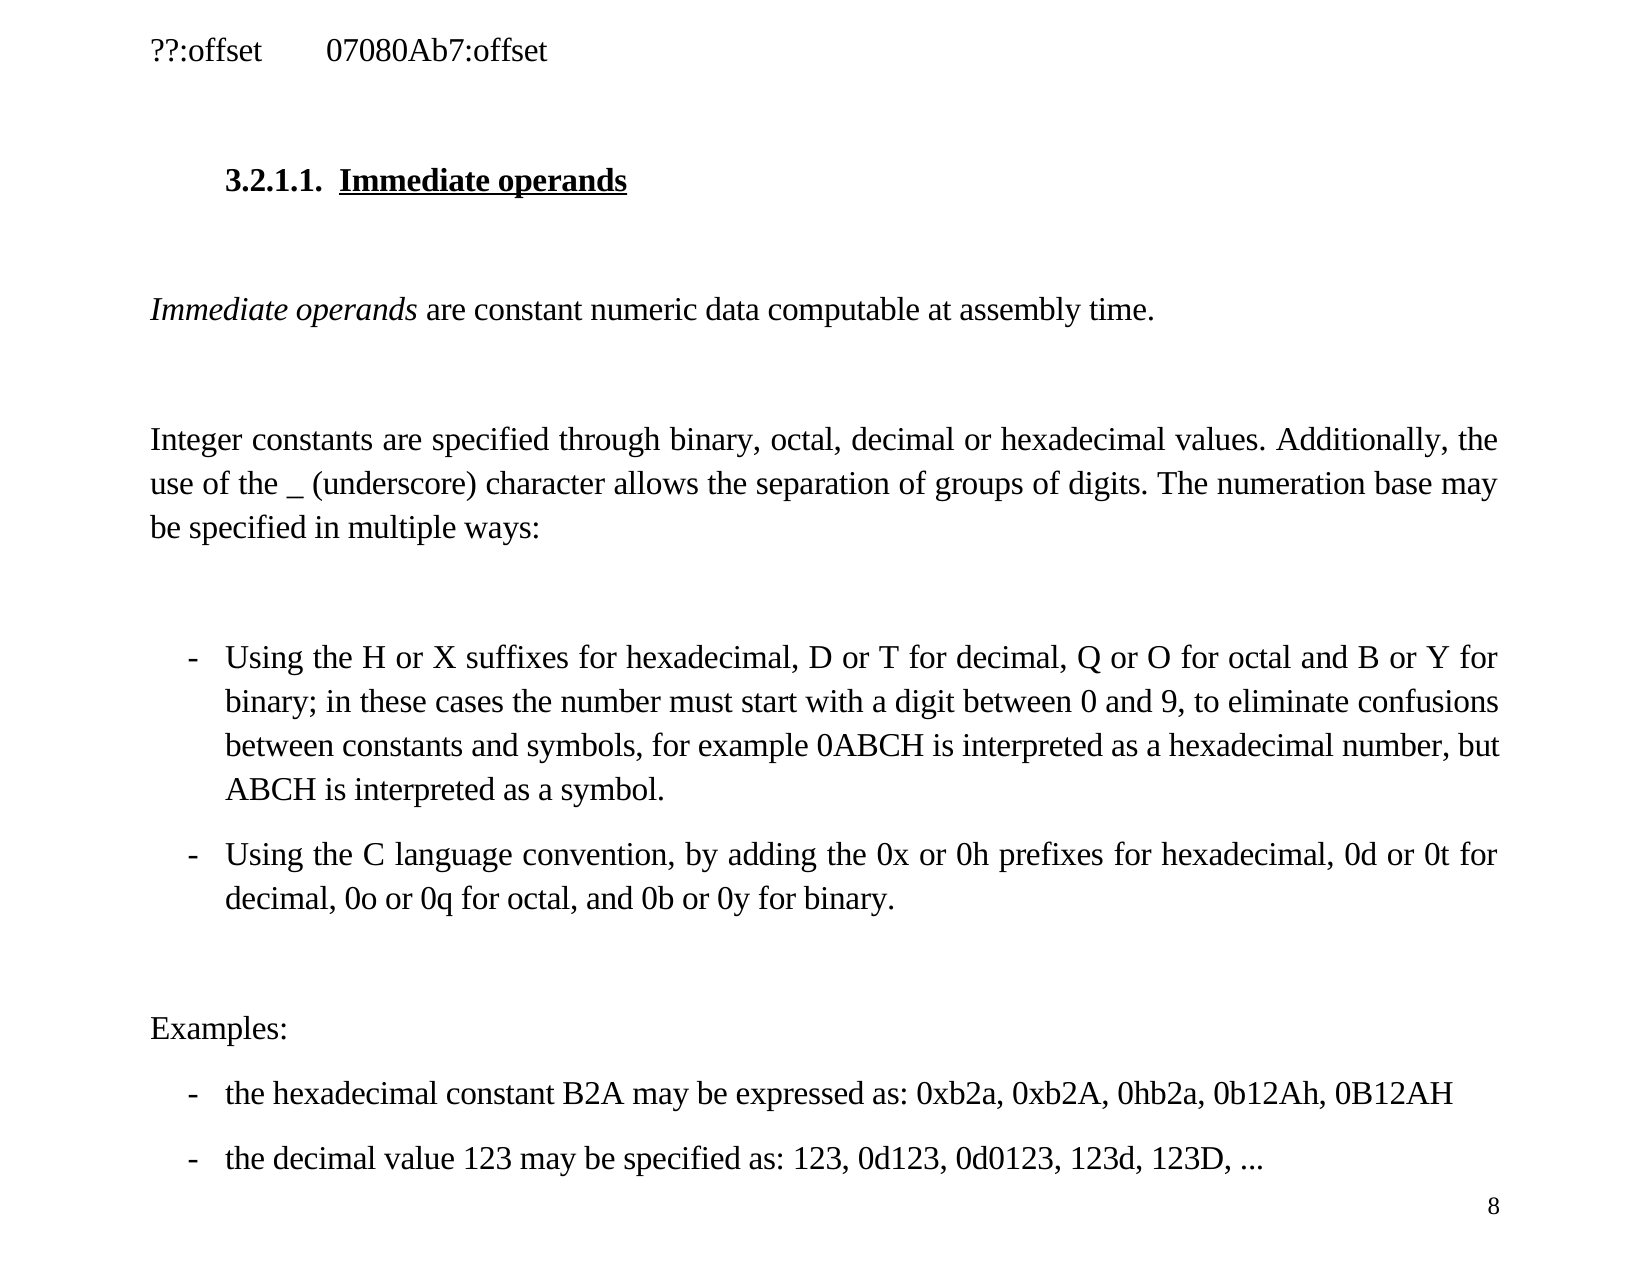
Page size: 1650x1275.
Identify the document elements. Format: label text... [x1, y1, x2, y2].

list Using the H or X suffixes for hexadecimal, D or T for decimal, Q or O for octal and B or Y for binary; in these cases the number must start with a digit between 0 and 9, to eliminate confusions between constants and symbols, for example 0ABCH is interpreted as a hexadecimal number, but ABCH is interpreted as a symbol. [187, 637, 1500, 808]
text Integer constants are specified through binary, octal, decimal or hexadecimal values. Additionally, the use of the _ (underscore) character allows the separation of groups of digits. The numeration base may be specified in multiple ways: [150, 419, 1500, 546]
list the hexadecimal constant B2A may be expressed as: 0xb2a, 0xb2A, 0hb2a, 0b12Ah, 0B12AH [187, 1073, 1500, 1111]
text ??:offset 07080Ab7:offset [150, 30, 1500, 68]
text 3.2.1.1. Immediate operands [150, 160, 1500, 198]
list Using the C language convention, by adding the 0x or 0h prefixes for hexadecimal, 0d or 0t for decimal, 0o or 0q for octal, and 0b or 0y for binary. [187, 834, 1500, 917]
list the decimal value 123 may be specified as: 123, 0d123, 0d0123, 123d, 123D, ... [187, 1138, 1500, 1176]
text Immediate operands are constant numeric data computable at assembly time. [150, 289, 1500, 328]
text Examples: [150, 1008, 1500, 1047]
